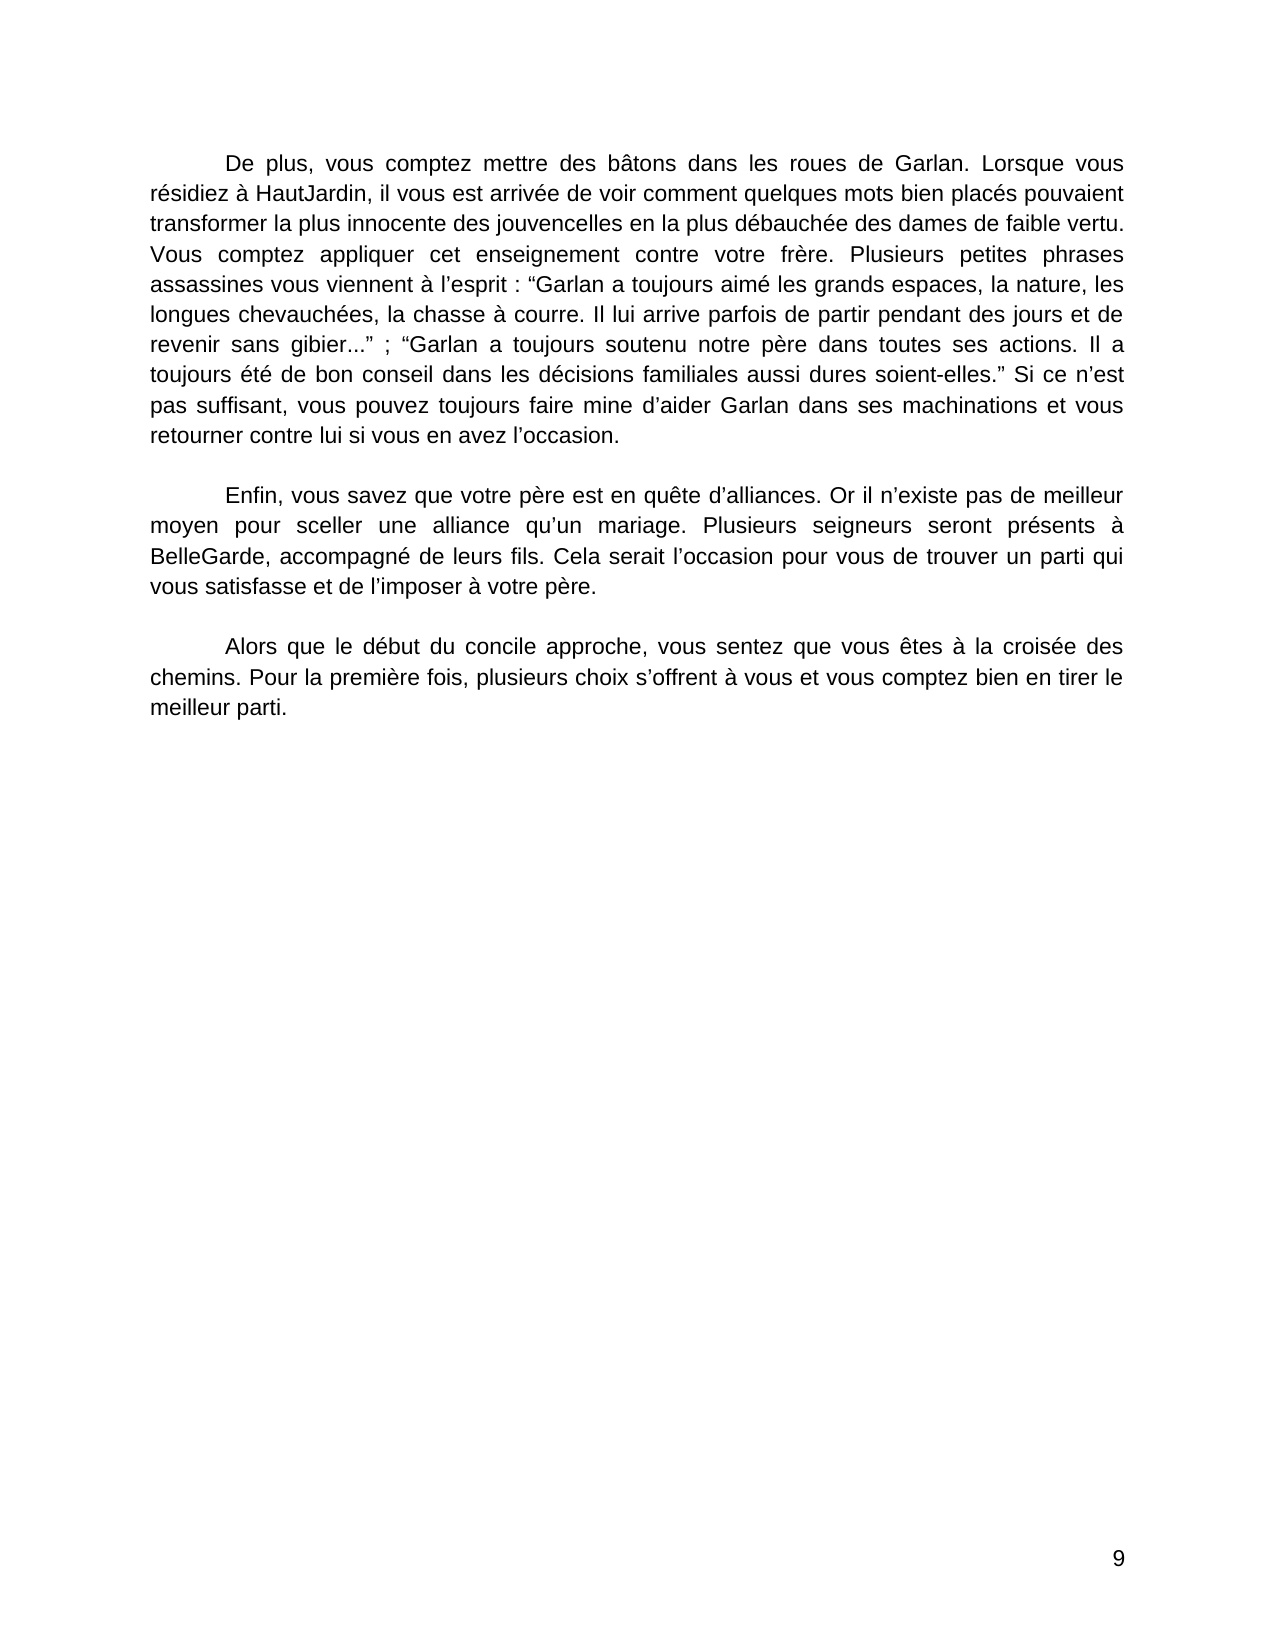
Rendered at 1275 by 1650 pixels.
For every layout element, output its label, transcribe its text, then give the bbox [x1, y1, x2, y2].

text De plus, vous comptez mettre des bâtons dans les roues de Garlan. Lorsque vous résidiez à HautJardin, il vous est arrivée de voir comment quelques mots bien placés pouvaient transformer la plus innocente des jouvencelles en la plus débauchée des dames de faible vertu. Vous comptez appliquer cet enseignement contre votre frère. Plusieurs petites phrases assassines vous viennent à l’esprit : “Garlan a toujours aimé les grands espaces, la nature, les longues chevauchées, la chasse à courre. Il lui arrive parfois de partir pendant des jours et de revenir sans gibier...” ; “Garlan a toujours soutenu notre père dans toutes ses actions. Il a toujours été de bon conseil dans les décisions familiales aussi dures soient-elles.” Si ce n’est pas suffisant, vous pouvez toujours faire mine d’aider Garlan dans ses machinations et vous retourner contre lui si vous en avez l’occasion. [150, 150, 1125, 448]
text Alors que le début du concile approche, vous sentez que vous êtes à la croisée des chemins. Pour la première fois, plusieurs choix s’offrent à vous et vous comptez bien en tirer le meilleur parti. [150, 633, 1125, 720]
text Enfin, vous savez que votre père est en quête d’alliances. Or il n’existe pas de meilleur moyen pour sceller une alliance qu’un mariage. Plusieurs seigneurs seront présents à BelleGarde, accompagné de leurs fils. Cela serait l’occasion pour vous de trouver un parti qui vous satisfasse et de l’imposer à votre père. [150, 482, 1125, 599]
